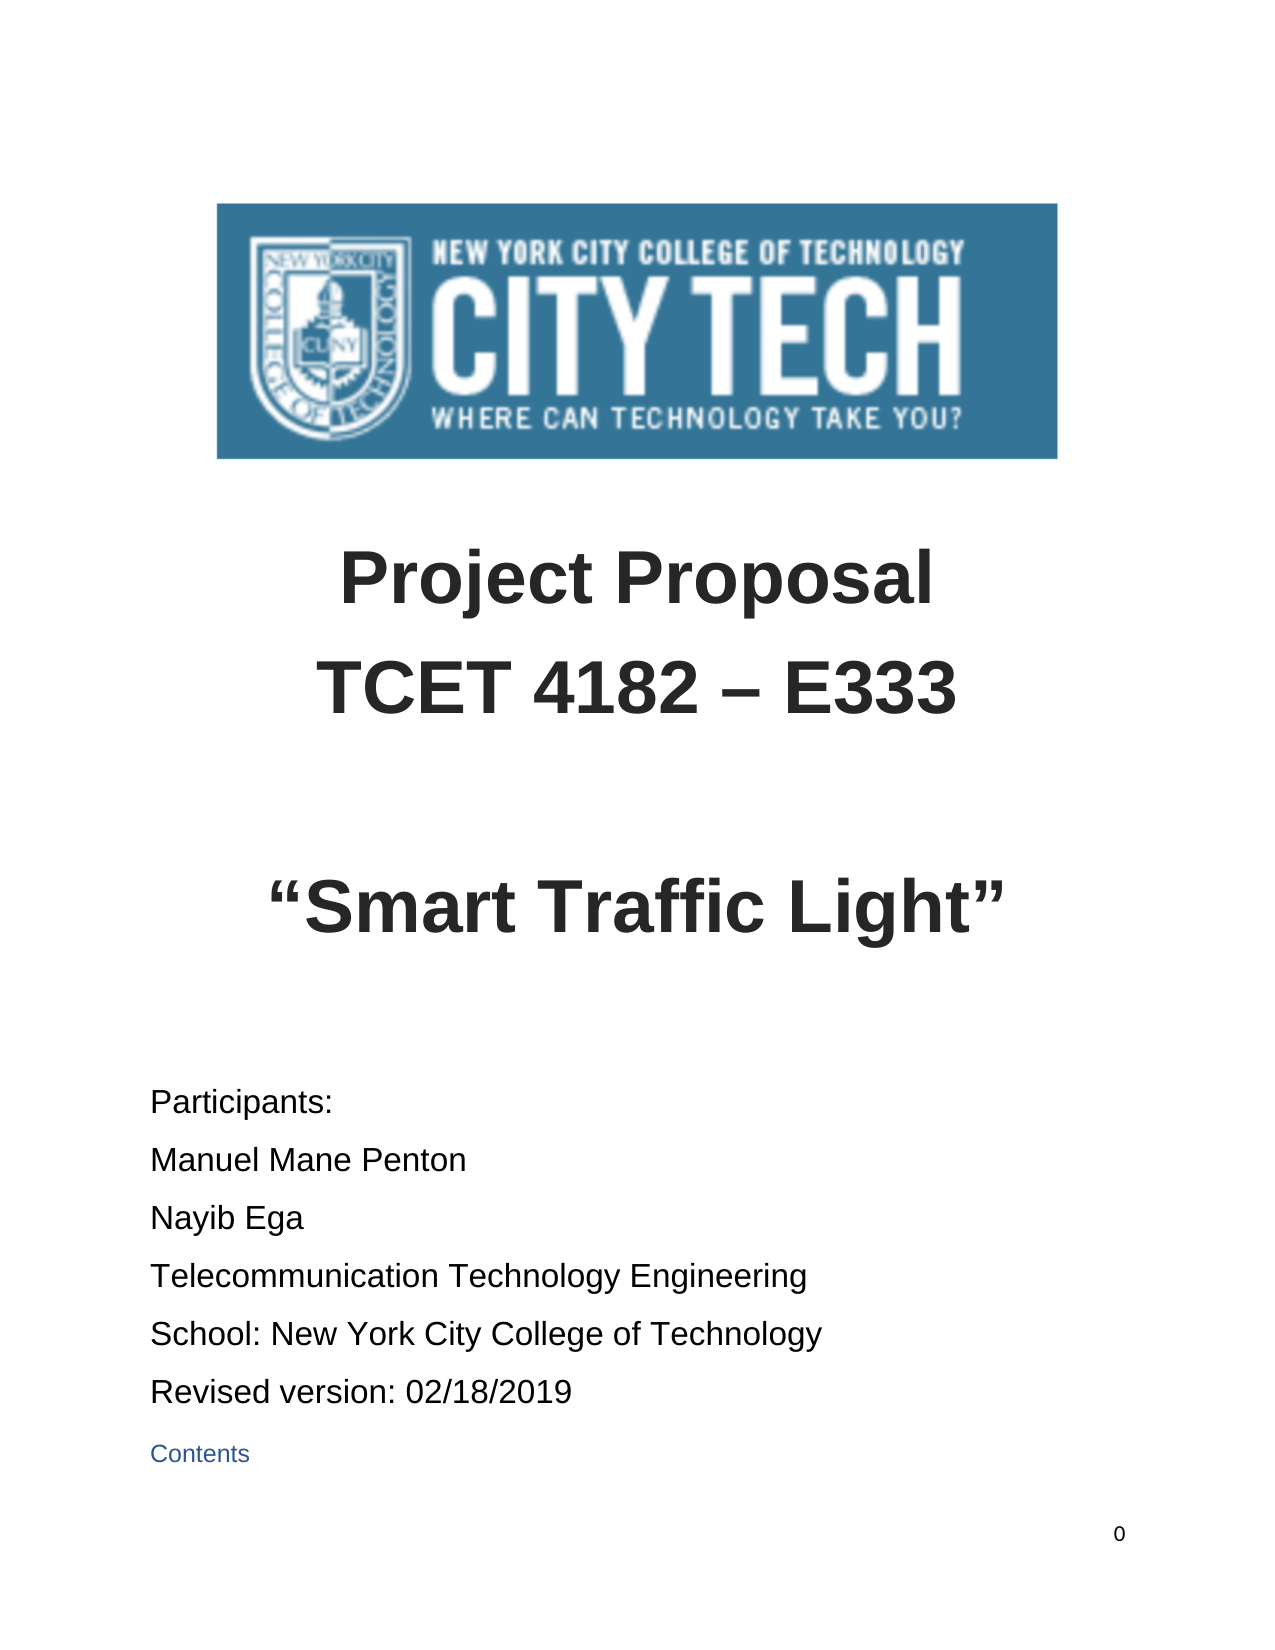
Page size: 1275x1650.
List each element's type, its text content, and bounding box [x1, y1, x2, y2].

text Project Proposal [150, 533, 1125, 619]
text School: New York City College of Technology [150, 1314, 1125, 1353]
picture [152, 150, 1123, 514]
text Nayib Ega [150, 1198, 1125, 1237]
text Telecommunication Technology Engineering [150, 1256, 1125, 1295]
text TCET 4182 – E333 [150, 643, 1125, 729]
text Manuel Mane Penton [150, 1140, 1125, 1178]
text Revised version: 02/18/2019 [150, 1372, 1125, 1411]
text “Smart Traffic Light” [150, 862, 1125, 948]
text Participants: [150, 1082, 1125, 1120]
